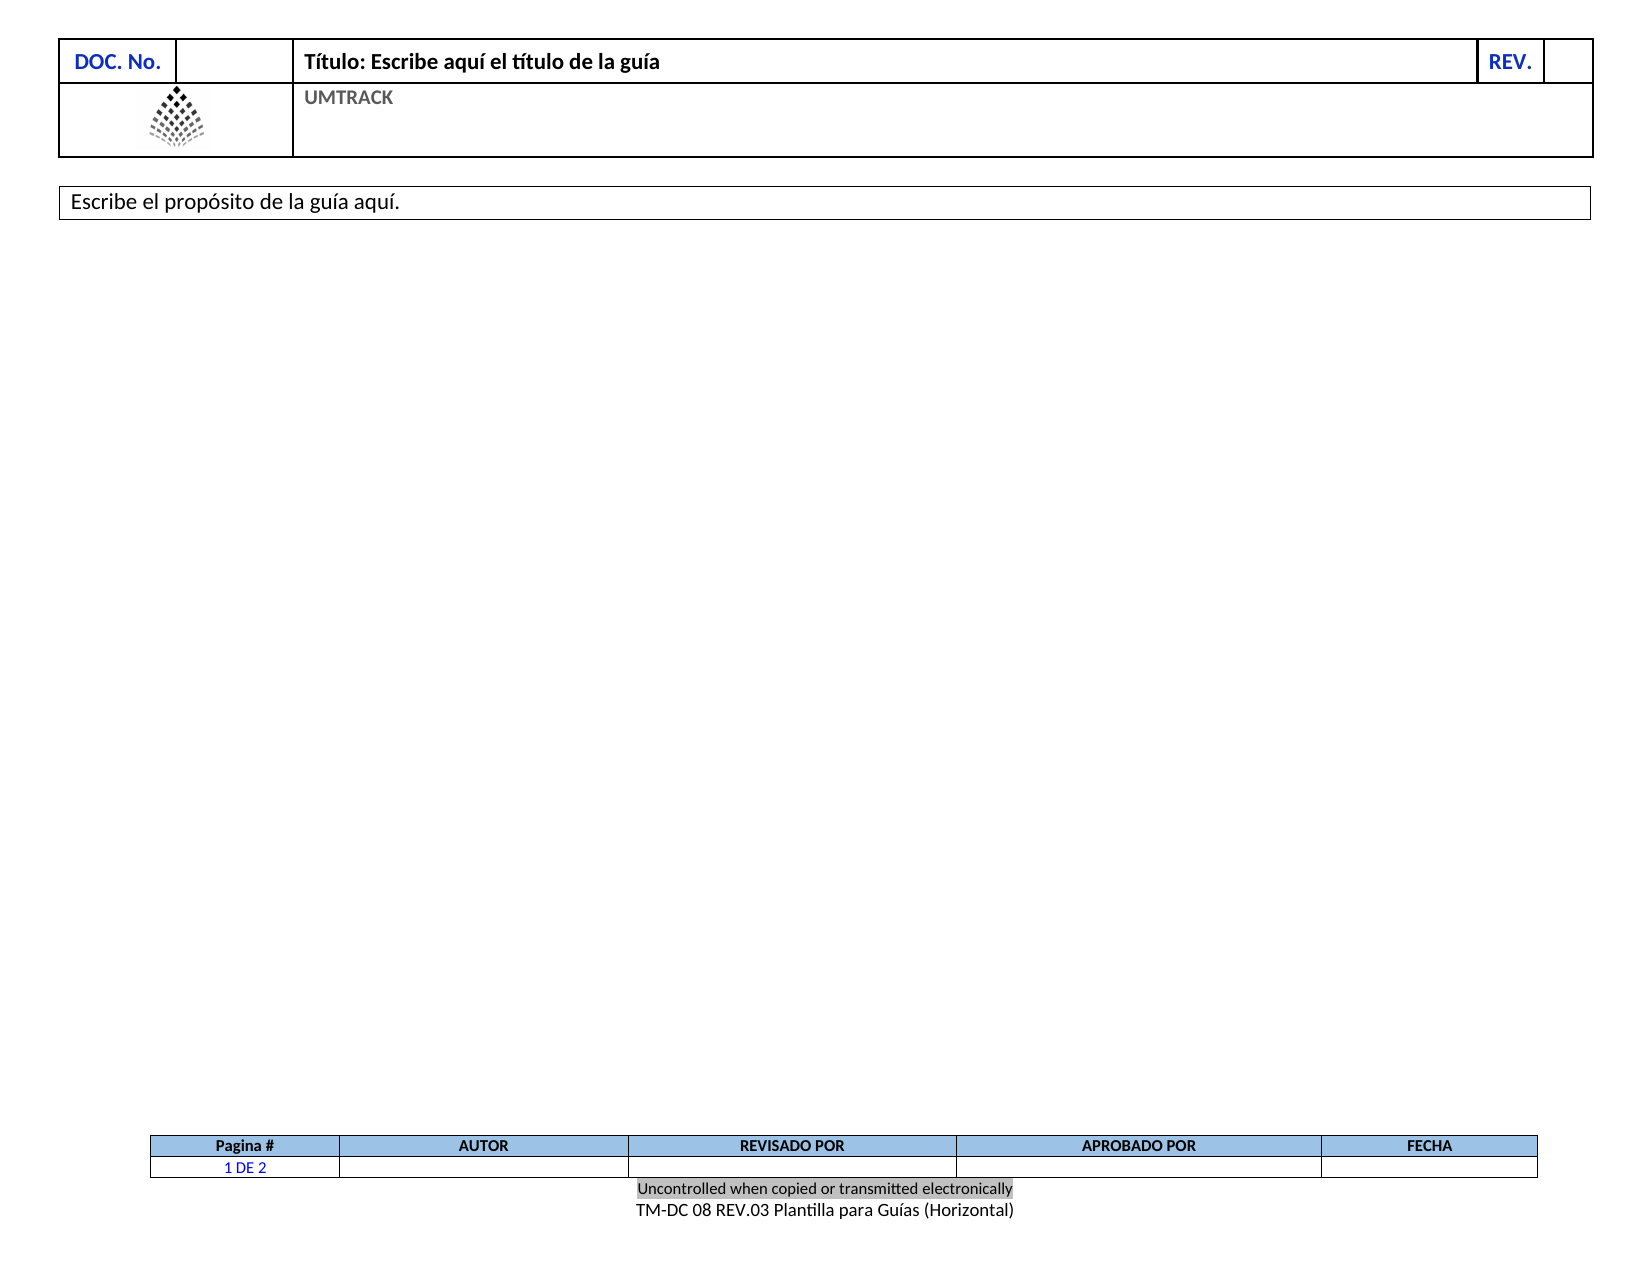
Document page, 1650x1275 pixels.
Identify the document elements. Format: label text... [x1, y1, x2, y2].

table_header Escribe el propósito de la guía aquí. [60, 187, 1590, 219]
picture [136, 84, 212, 150]
